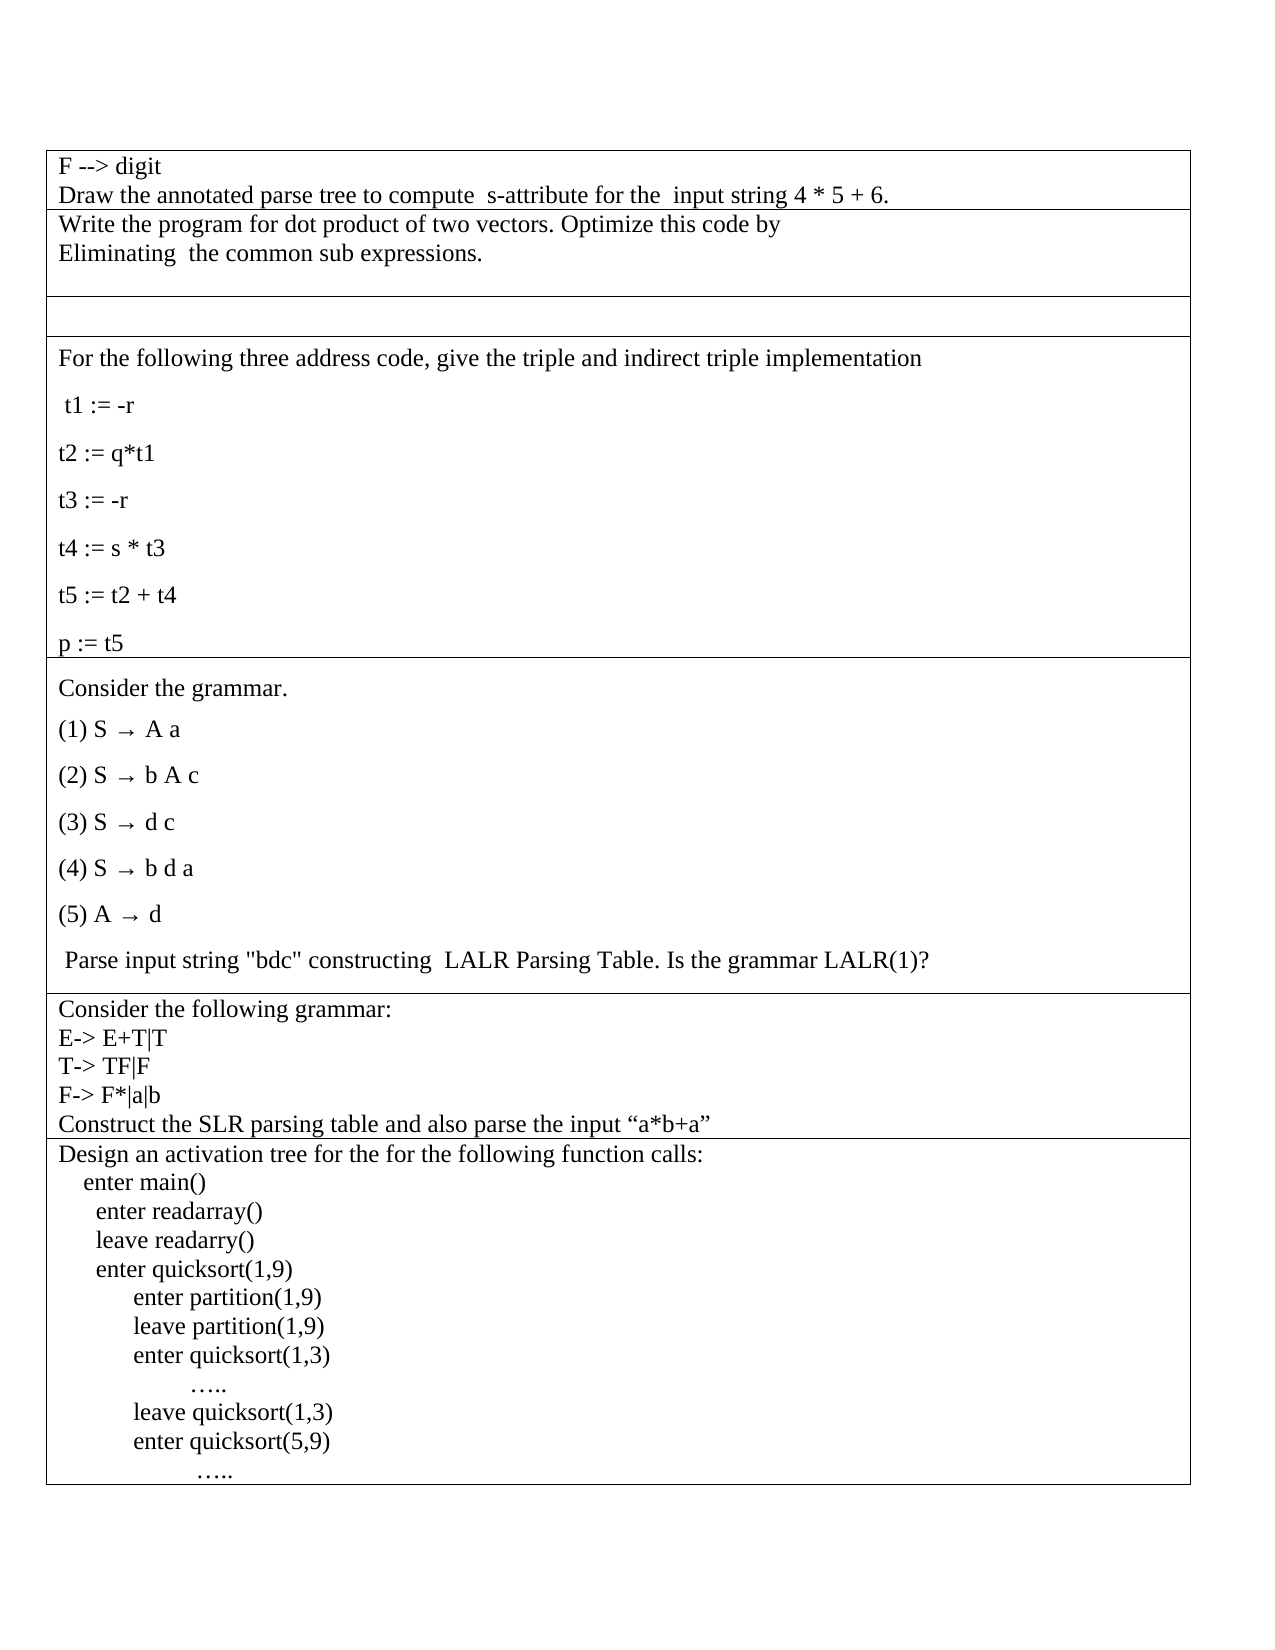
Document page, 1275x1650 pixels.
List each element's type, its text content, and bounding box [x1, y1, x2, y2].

table_cell Consider the grammar. (1) S → A a (2) S → b A c (3) S → d c (4) S → b d a (5) A → d Parse input string "bdc" constructing LALR Parsing Table. Is the grammar LALR(1)? [47, 658, 1190, 993]
table_cell [47, 297, 1190, 336]
table_cell For the following three address code, give the triple and indirect triple implementation t1 := -r t2 := q*t1 t3 := -r t4 := s * t3 t5 := t2 + t4 p := t5 [47, 337, 1190, 657]
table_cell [47, 151, 1190, 208]
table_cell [47, 1139, 1190, 1484]
table_cell Write the program for dot product of two vectors. Optimize this code by Eliminating the common sub expressions. [47, 210, 1190, 296]
table_cell Consider the following grammar: E-> E+T|T T-> TF|F F-> F*|a|b Construct the SLR parsing table and also parse the input “a*b+a” [47, 994, 1190, 1138]
